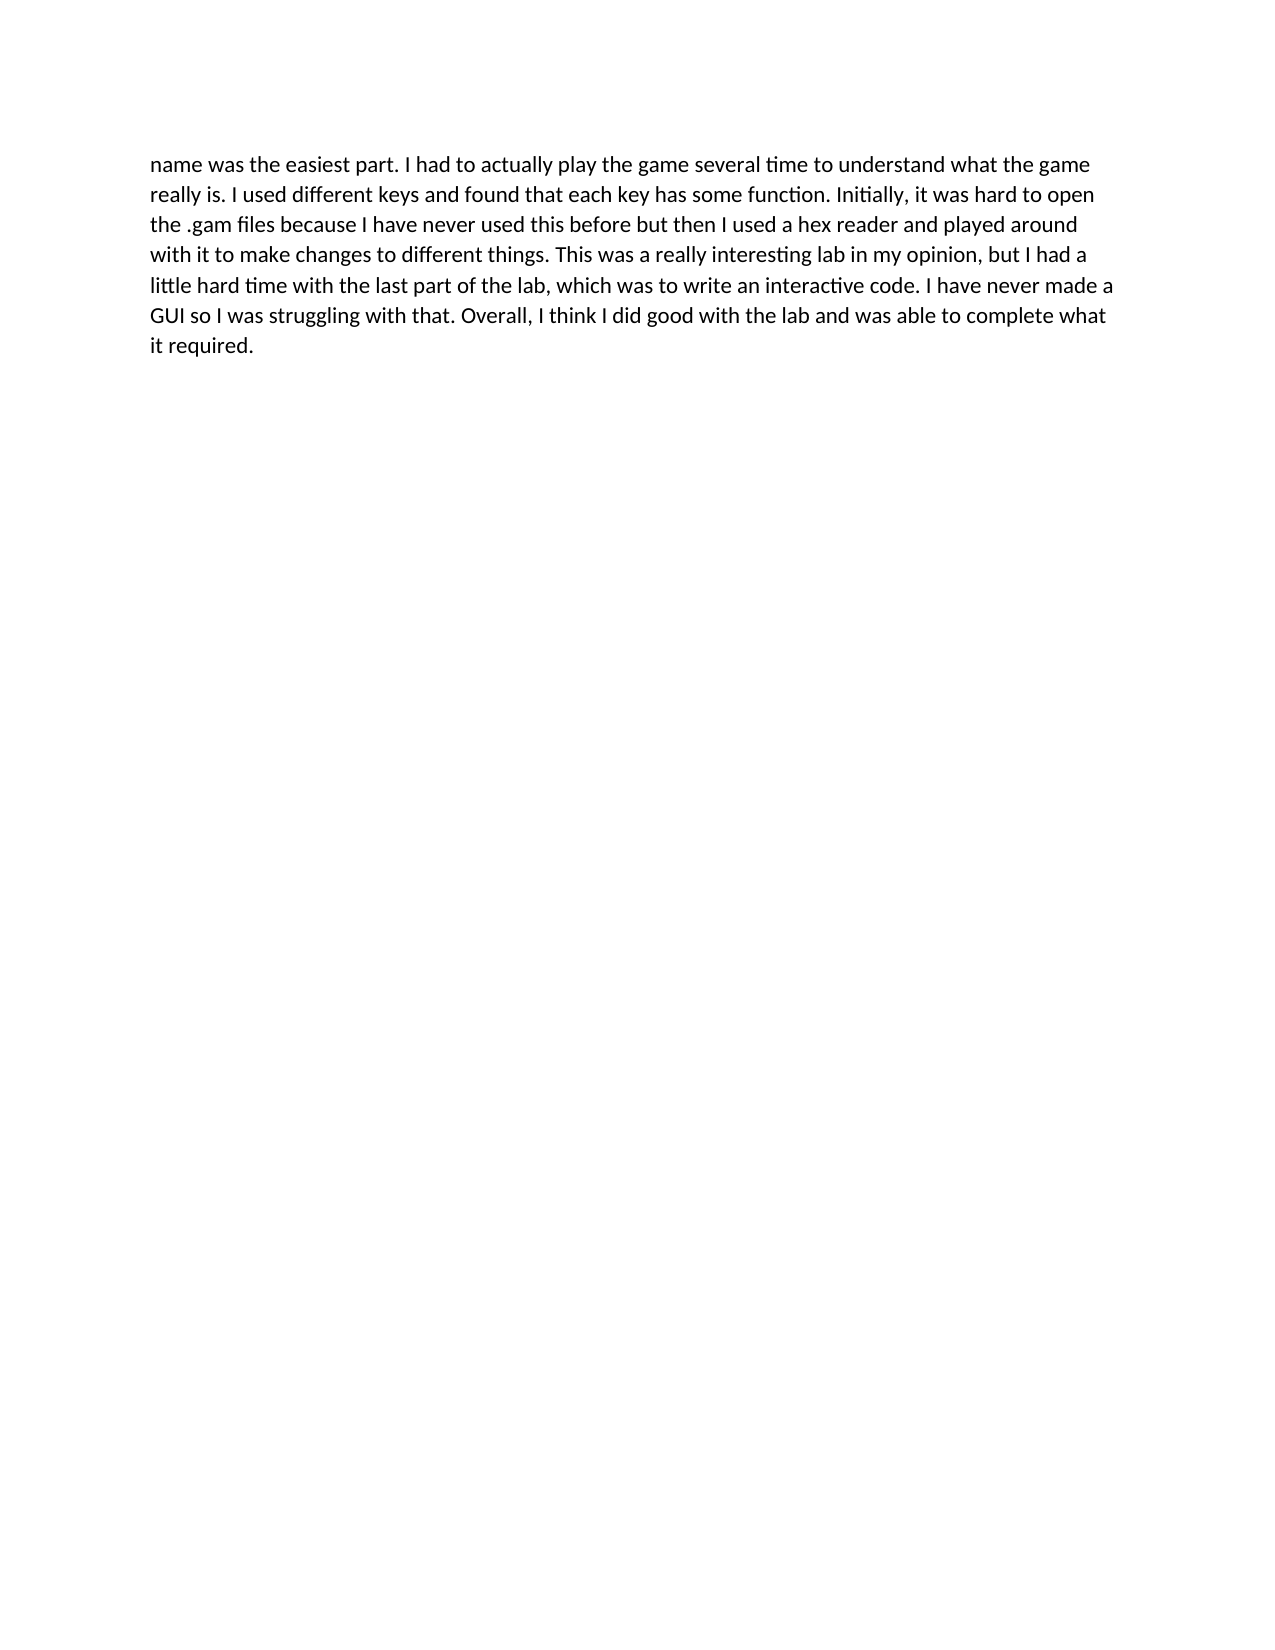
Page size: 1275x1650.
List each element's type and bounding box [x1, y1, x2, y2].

text [150, 150, 1125, 359]
